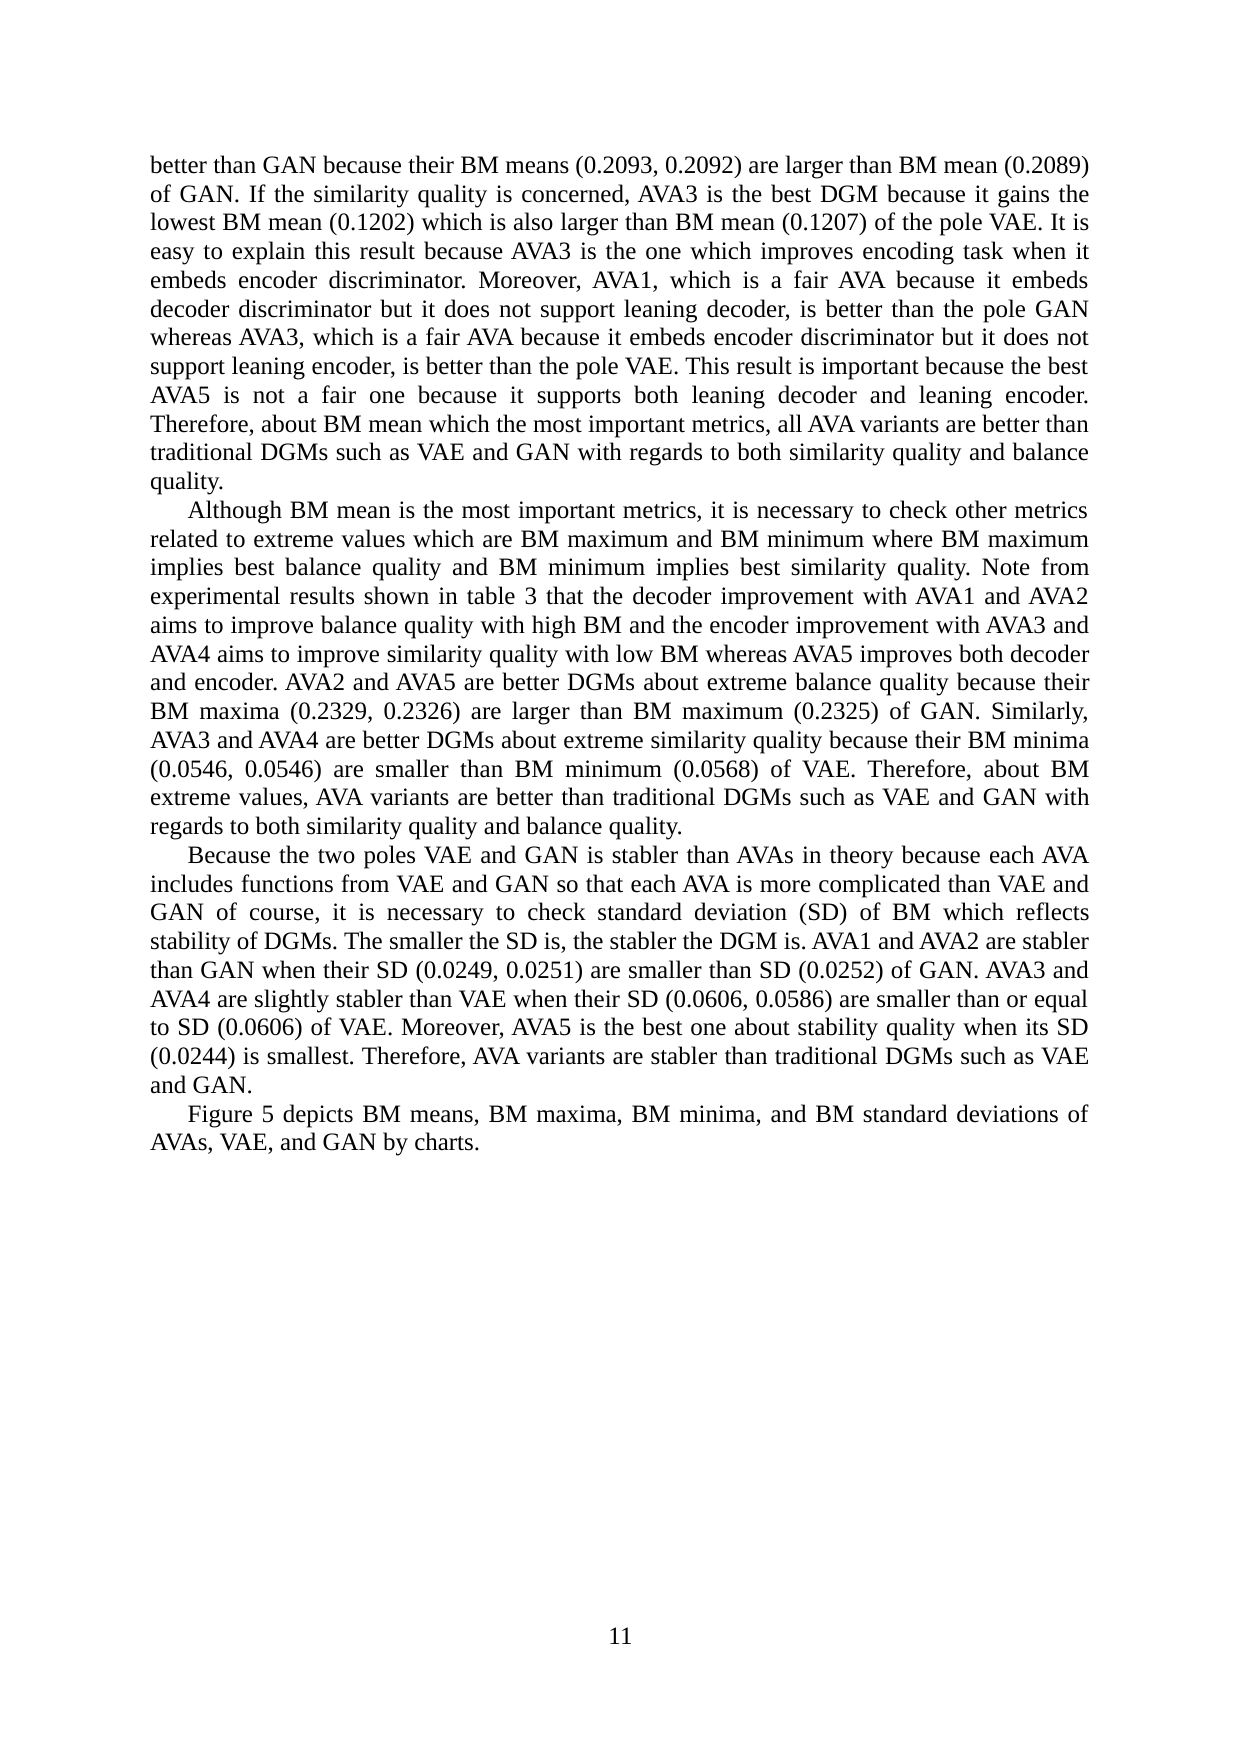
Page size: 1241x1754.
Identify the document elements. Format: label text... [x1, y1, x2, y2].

text Figure 5 depicts BM means, BM maxima, BM minima, and BM standard deviations of AVAs, VAE, and GAN by charts. [150, 1099, 1090, 1156]
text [150, 150, 1090, 495]
text Because the two poles VAE and GAN is stabler than AVAs in theory because each AVA includes functions from VAE and GAN so that each AVA is more complicated than VAE and GAN of course, it is necessary to check standard deviation (SD) of BM which reflects stability of DGMs. The smaller the SD is, the stabler the DGM is. AVA1 and AVA2 are stabler than GAN when their SD (0.0249, 0.0251) are smaller than SD (0.0252) of GAN. AVA3 and AVA4 are slightly stabler than VAE when their SD (0.0606, 0.0586) are smaller than or equal to SD (0.0606) of VAE. Moreover, AVA5 is the best one about stability quality when its SD (0.0244) is smallest. Therefore, AVA variants are stabler than traditional DGMs such as VAE and GAN. [150, 840, 1090, 1099]
text Although BM mean is the most important metrics, it is necessary to check other metrics related to extreme values which are BM maximum and BM minimum where BM maximum implies best balance quality and BM minimum implies best similarity quality. Note from experimental results shown in table 3 that the decoder improvement with AVA1 and AVA2 aims to improve balance quality with high BM and the encoder improvement with AVA3 and AVA4 aims to improve similarity quality with low BM whereas AVA5 improves both decoder and encoder. AVA2 and AVA5 are better DGMs about extreme balance quality because their BM maxima (0.2329, 0.2326) are larger than BM maximum (0.2325) of GAN. Similarly, AVA3 and AVA4 are better DGMs about extreme similarity quality because their BM minima (0.0546, 0.0546) are smaller than BM minimum (0.0568) of VAE. Therefore, about BM extreme values, AVA variants are better than traditional DGMs such as VAE and GAN with regards to both similarity quality and balance quality. [150, 495, 1090, 840]
